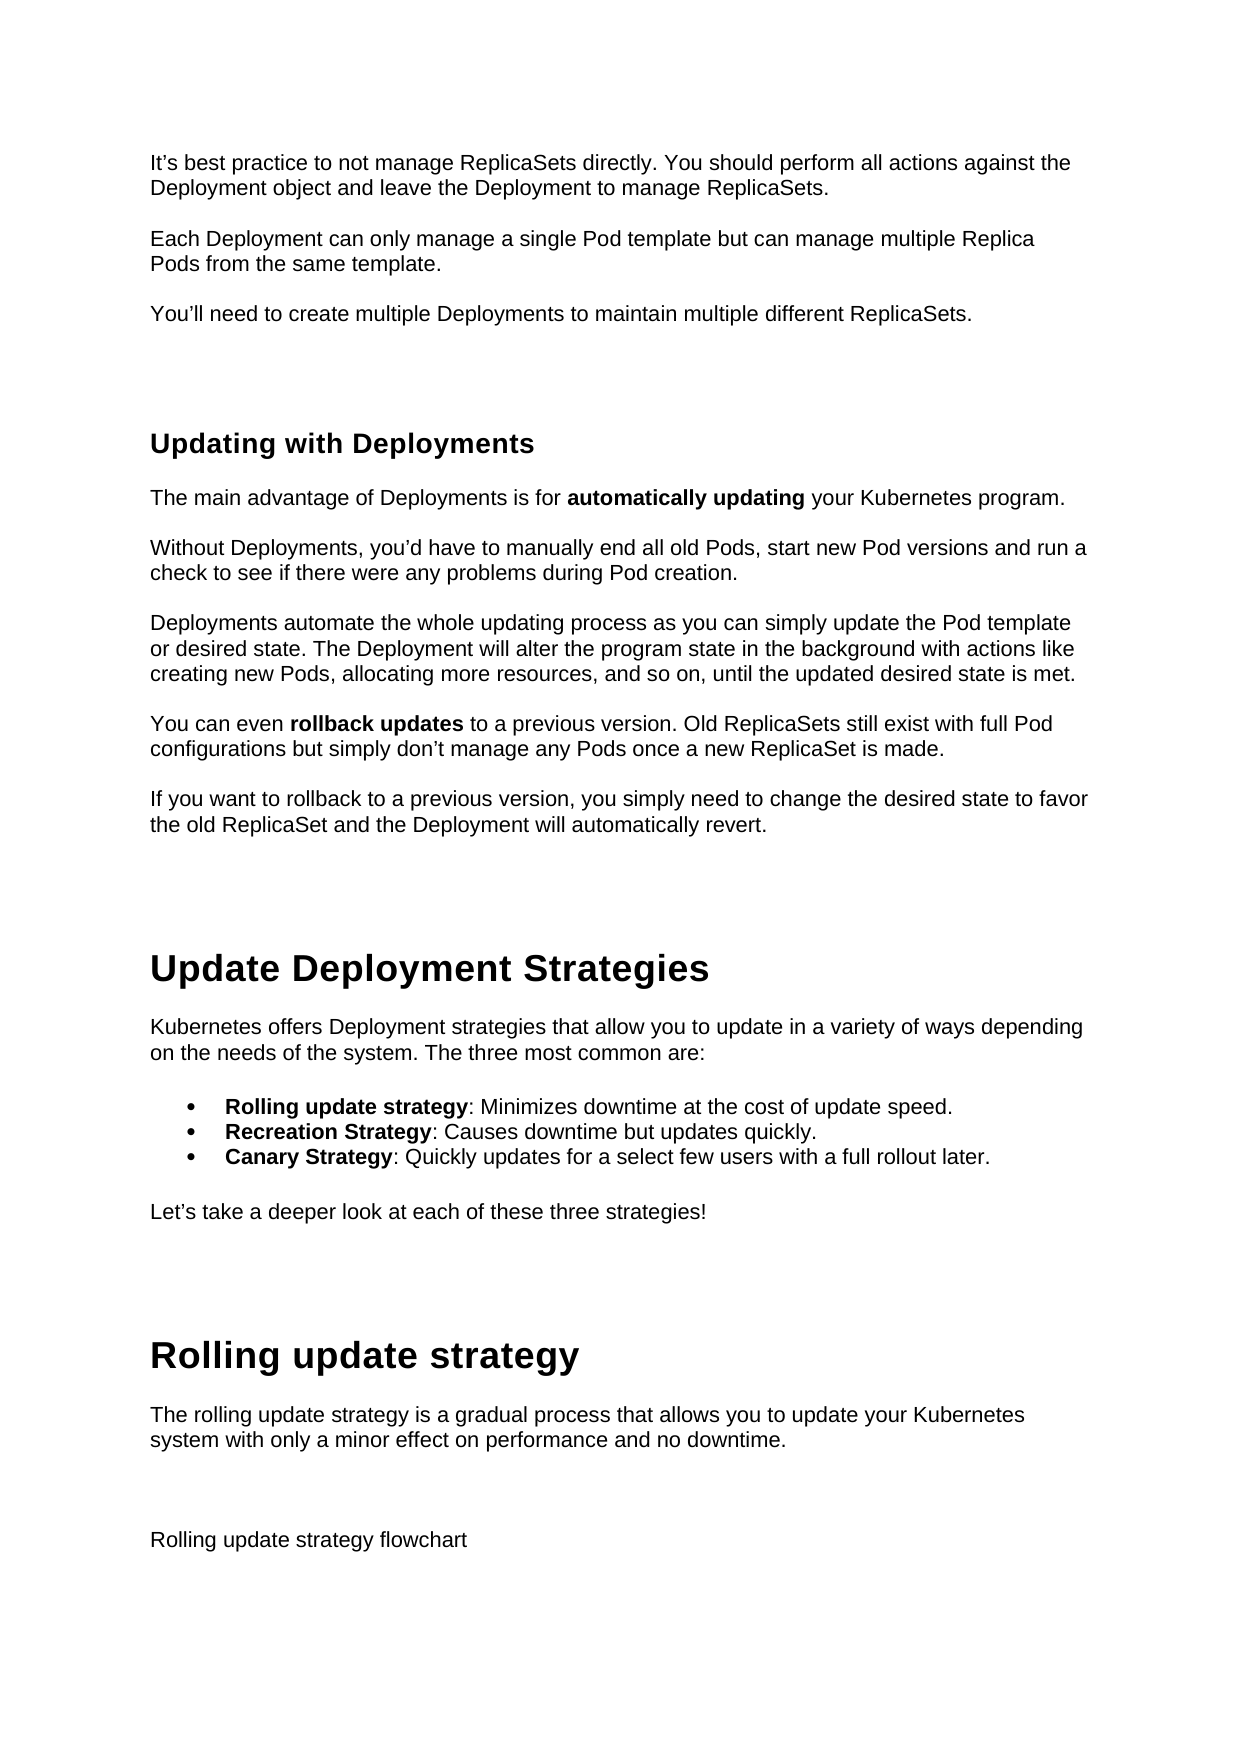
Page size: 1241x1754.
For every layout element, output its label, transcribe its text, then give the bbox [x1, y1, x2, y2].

text You’ll need to create multiple Deployments to maintain multiple different ReplicaSets. [150, 301, 1090, 326]
text The rolling update strategy is a gradual process that allows you to update your Kubernetes system with only a minor effect on performance and no downtime. [150, 1401, 1090, 1452]
text Let’s take a deeper look at each of these three strategies! [150, 1199, 1090, 1224]
text The main advantage of Deployments is for automatically updating your Kubernetes program. [150, 484, 1090, 510]
text Rolling update strategy [150, 1333, 1090, 1376]
text If you want to rollback to a previous version, you simply need to change the desired state to favor the old ReplicaSet and the Deployment will automatically revert. [150, 786, 1090, 837]
text Kubernetes offers Deployment strategies that allow you to update in a variety of ways depending on the needs of the system. The three most common are: [150, 1014, 1090, 1065]
list Rolling update strategy: Minimizes downtime at the cost of update speed. [187, 1094, 1090, 1119]
text Update Deployment Strategies [150, 946, 1090, 989]
text You can even rollback updates to a previous version. Old ReplicaSets still exist with full Pod configurations but simply don’t manage any Pods once a new ReplicaSet is made. [150, 711, 1090, 761]
text It’s best practice to not manage ReplicaSets directly. You should perform all actions against the Deployment object and leave the Deployment to manage ReplicaSets. [150, 150, 1090, 200]
list Recreation Strategy: Causes downtime but updates quickly. [187, 1119, 1090, 1144]
text Each Deployment can only manage a single Pod template but can manage multiple Replica Pods from the same template. [150, 225, 1090, 276]
text Without Deployments, you’d have to manually end all old Pods, start new Pod versions and run a check to see if there were any problems during Pod creation. [150, 535, 1090, 585]
text Deployments automate the whole updating process as you can simply update the Pod template or desired state. The Deployment will alter the program state in the background with actions like creating new Pods, allocating more resources, and so on, until the updated desired state is met. [150, 610, 1090, 686]
text Rolling update strategy flowchart [150, 1527, 1090, 1552]
text Updating with Deployments [150, 427, 1090, 459]
list Canary Strategy: Quickly updates for a select few users with a full rollout later. [187, 1144, 1090, 1169]
